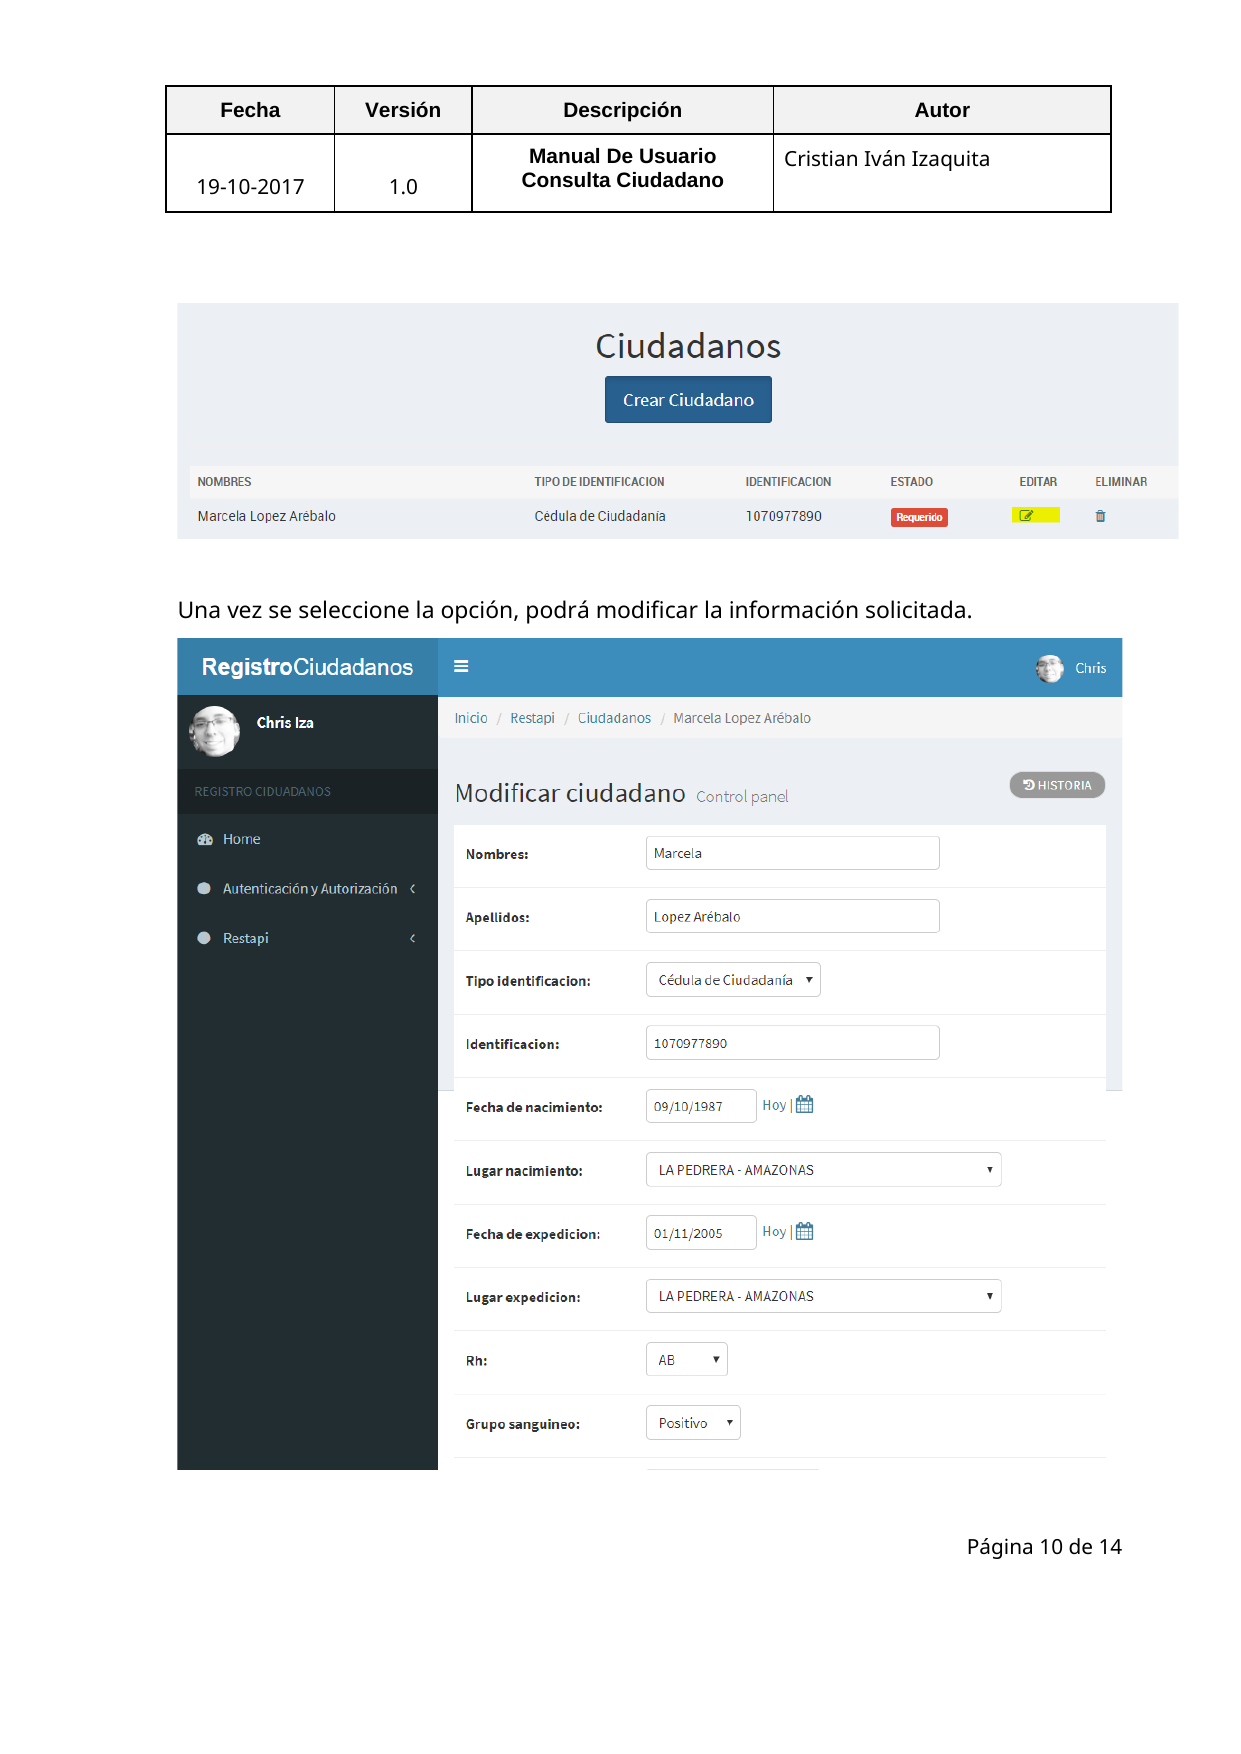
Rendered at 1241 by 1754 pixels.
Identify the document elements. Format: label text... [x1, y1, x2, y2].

text Una vez se seleccione la opción, podrá modificar la información solicitada. [177, 594, 1122, 626]
picture [177, 638, 1123, 1470]
picture [177, 303, 1179, 539]
